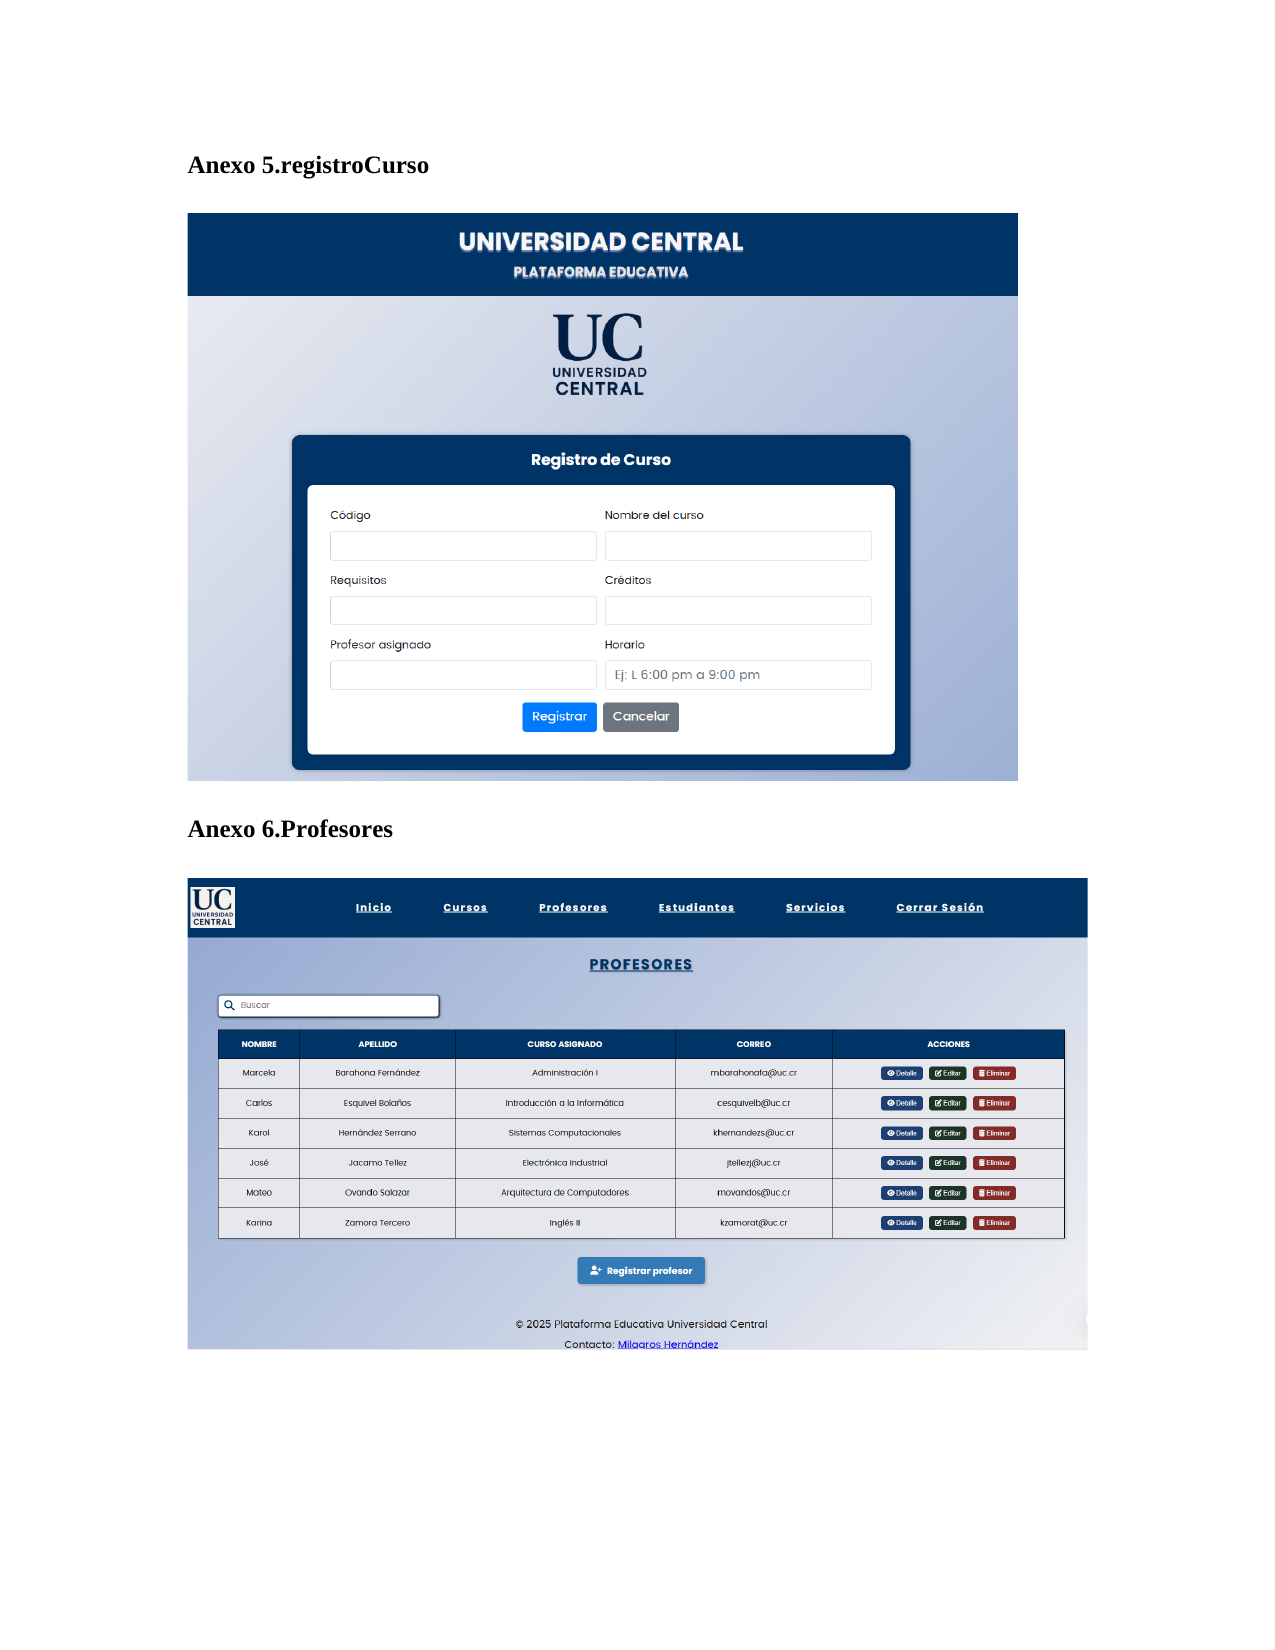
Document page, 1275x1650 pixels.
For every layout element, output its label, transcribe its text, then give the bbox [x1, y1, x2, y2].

text Anexo 6.Profesores [187, 814, 1087, 843]
picture [187, 878, 1088, 1350]
text Anexo 5.registroCurso [187, 150, 1087, 179]
picture [187, 213, 1018, 781]
